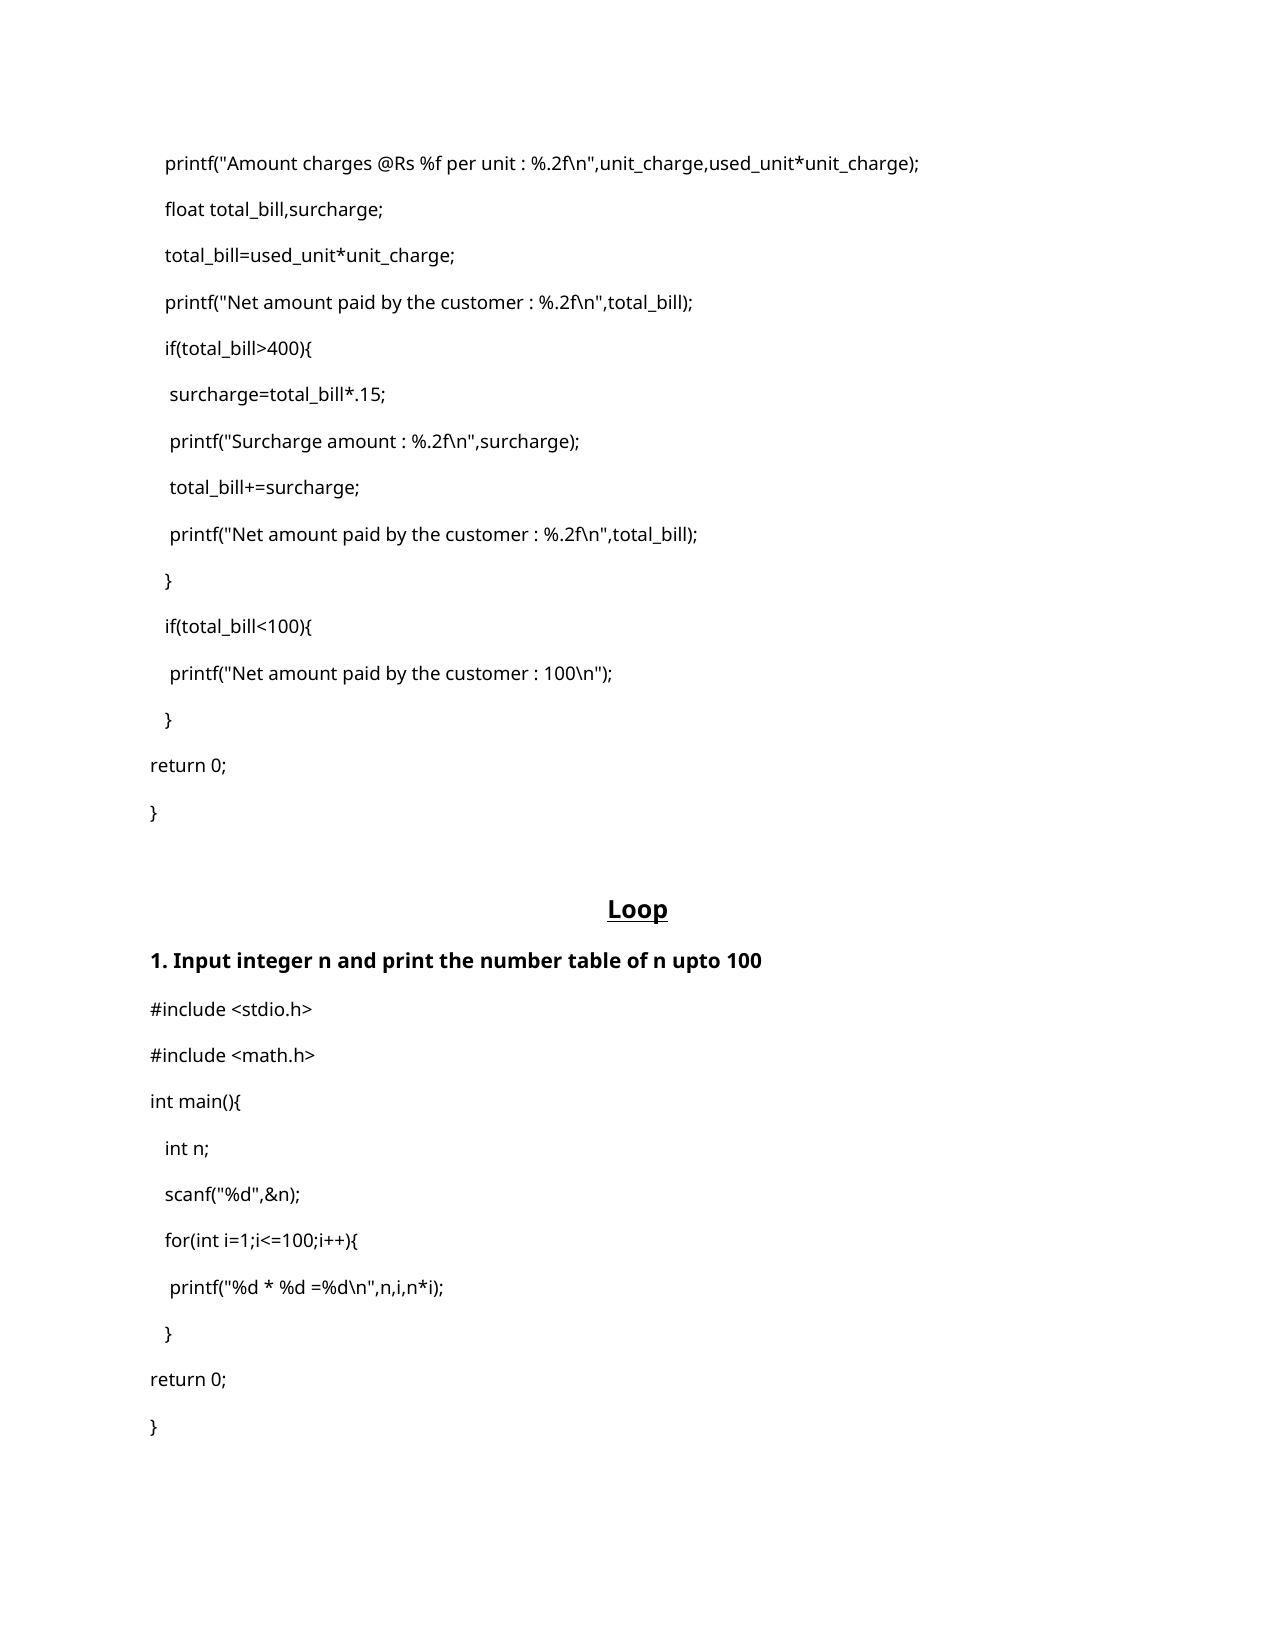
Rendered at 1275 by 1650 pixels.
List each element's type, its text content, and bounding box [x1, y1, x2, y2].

text total_bill+=surcharge; [150, 474, 1125, 500]
text for(int i=1;i<=100;i++){ [150, 1228, 1125, 1253]
text 1. Input integer n and print the number table of n upto 100 [150, 947, 1125, 975]
text int n; [150, 1135, 1125, 1160]
text } [150, 1413, 1125, 1438]
text return 0; [150, 1367, 1125, 1392]
text #include <math.h> [150, 1042, 1125, 1068]
text printf("%d * %d =%d\n",n,i,n*i); [150, 1274, 1125, 1299]
text } [150, 706, 1125, 732]
text printf("Amount charges @Rs %f per unit : %.2f\n",unit_charge,used_unit*unit_charge); [150, 150, 1125, 176]
text } [150, 567, 1125, 593]
text #include <stdio.h> [150, 996, 1125, 1021]
text total_bill=used_unit*unit_charge; [150, 243, 1125, 268]
text scanf("%d",&n); [150, 1181, 1125, 1207]
text } [150, 1320, 1125, 1346]
text return 0; [150, 753, 1125, 778]
text float total_bill,surcharge; [150, 196, 1125, 222]
text surcharge=total_bill*.15; [150, 382, 1125, 407]
text if(total_bill<100){ [150, 613, 1125, 639]
text printf("Net amount paid by the customer : 100\n"); [150, 660, 1125, 685]
text if(total_bill>400){ [150, 335, 1125, 361]
text printf("Surcharge amount : %.2f\n",surcharge); [150, 428, 1125, 454]
text printf("Net amount paid by the customer : %.2f\n",total_bill); [150, 521, 1125, 546]
text int main(){ [150, 1088, 1125, 1114]
text Loop [150, 892, 1125, 926]
text printf("Net amount paid by the customer : %.2f\n",total_bill); [150, 289, 1125, 314]
text } [150, 799, 1125, 824]
